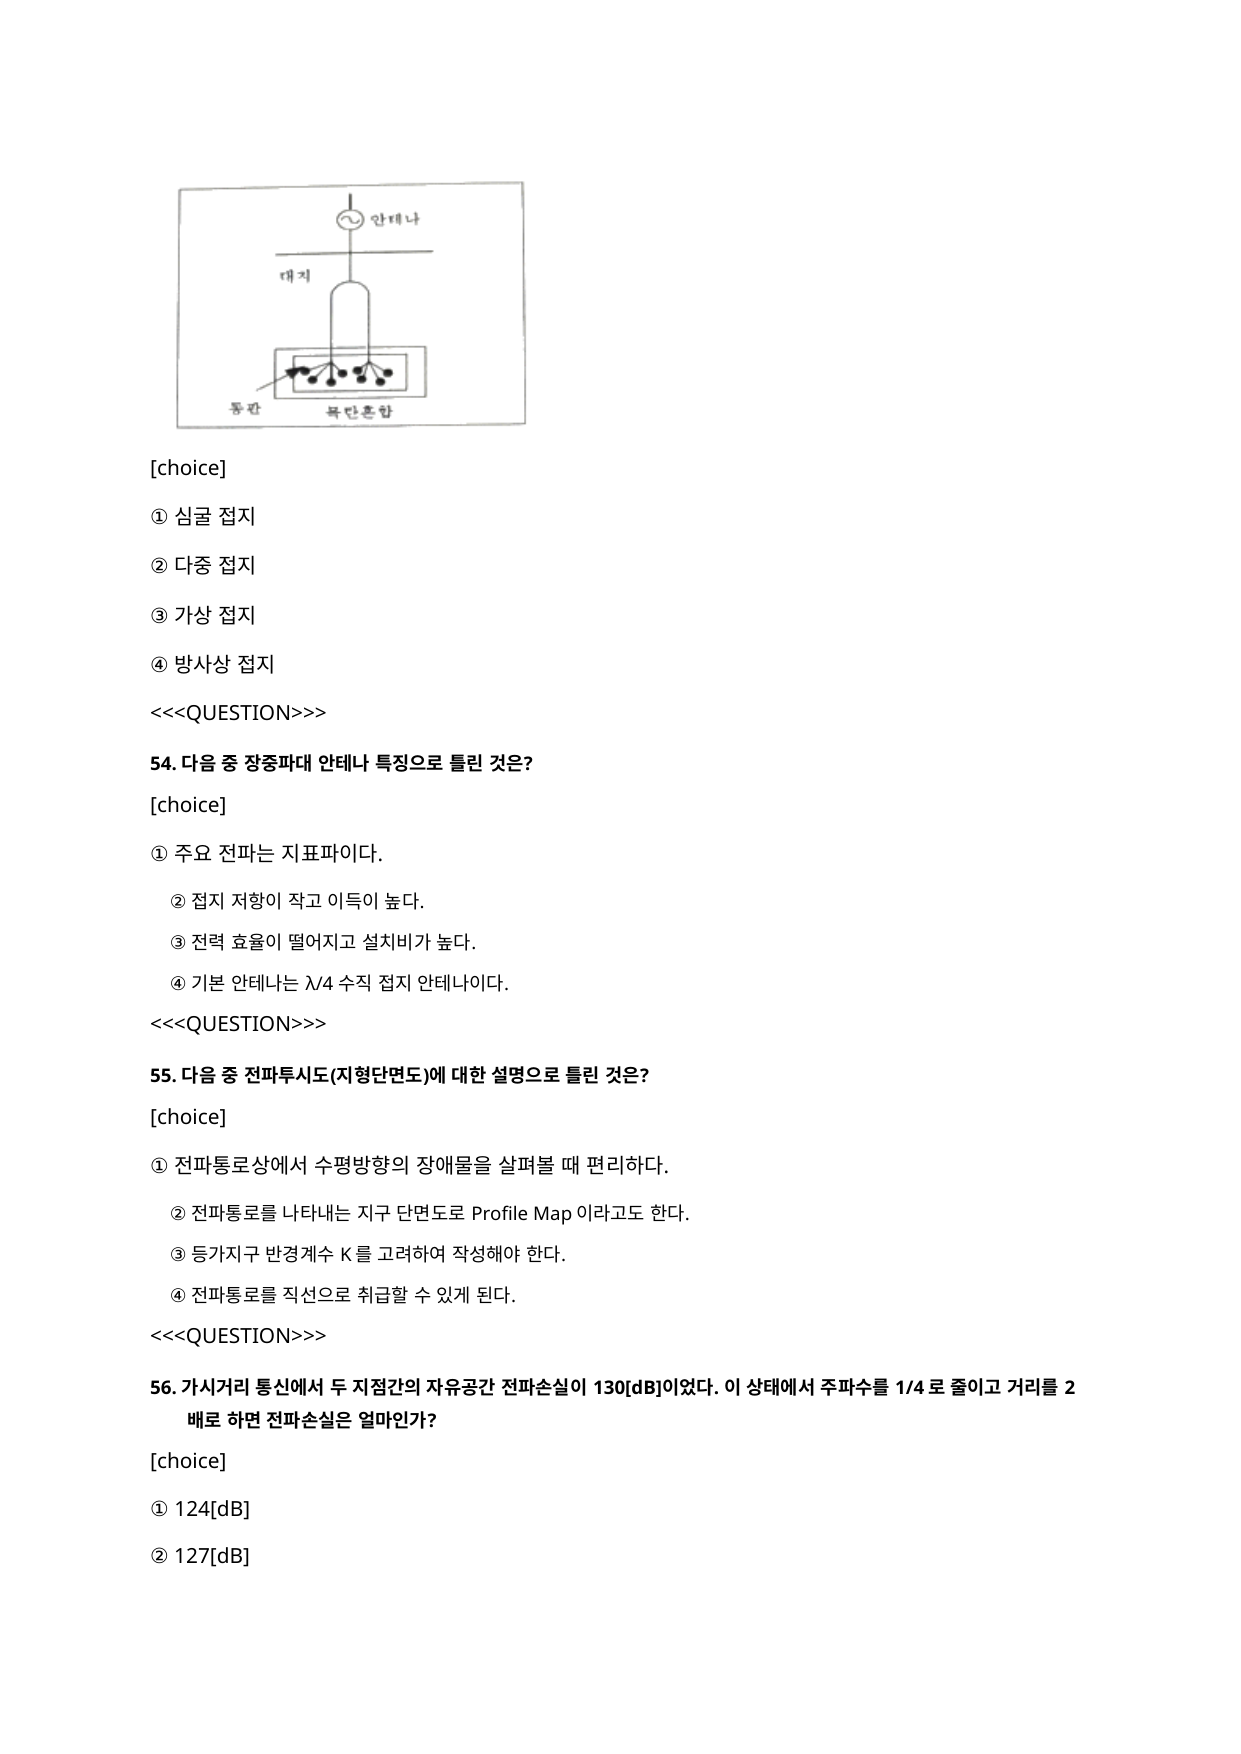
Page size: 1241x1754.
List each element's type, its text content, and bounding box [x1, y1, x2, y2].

text ① 124[dB] [150, 1494, 1090, 1522]
text ③ 전력 효율이 떨어지고 설치비가 높다. [150, 928, 1090, 955]
text ② 접지 저항이 작고 이득이 높다. [150, 887, 1090, 914]
text ③ 가상 접지 [150, 599, 1090, 629]
text [choice] [150, 453, 1090, 481]
text 55. 다음 중 전파투시도(지형단면도)에 대한 설명으로 틀린 것은? [150, 1061, 1090, 1088]
text ① 심굴 접지 [150, 500, 1090, 530]
text 54. 다음 중 장중파대 안테나 특징으로 틀린 것은? [150, 749, 1090, 776]
text ② 다중 접지 [150, 549, 1090, 580]
text ④ 방사상 접지 [150, 648, 1090, 678]
text <<<QUESTION>>> [150, 1321, 1090, 1350]
text ④ 기본 안테나는 λ/4 수직 접지 안테나이다. [150, 968, 1090, 996]
text ① 주요 전파는 지표파이다. [150, 837, 1090, 868]
text ① 전파통로상에서 수평방향의 장애물을 살펴볼 때 편리하다. [150, 1149, 1090, 1179]
text [choice] [150, 1102, 1090, 1130]
text ③ 등가지구 반경계수 K를 고려하여 작성해야 한다. [150, 1239, 1090, 1267]
text 56. 가시거리 통신에서 두 지점간의 자유공간 전파손실이 130[dB]이었다. 이 상태에서 주파수를 1/4로 줄이고 거리를 2배로 하면 전파손실은 얼마인가? [150, 1373, 1090, 1433]
text ④ 전파통로를 직선으로 취급할 수 있게 된다. [150, 1280, 1090, 1308]
text [choice] [150, 1446, 1090, 1475]
text ② 전파통로를 나타내는 지구 단면도로 Profile Map이라고도 한다. [150, 1198, 1090, 1226]
picture [169, 177, 534, 434]
text [choice] [150, 790, 1090, 818]
text ② 127[dB] [150, 1541, 1090, 1569]
text <<<QUESTION>>> [150, 698, 1090, 726]
text <<<QUESTION>>> [150, 1009, 1090, 1038]
